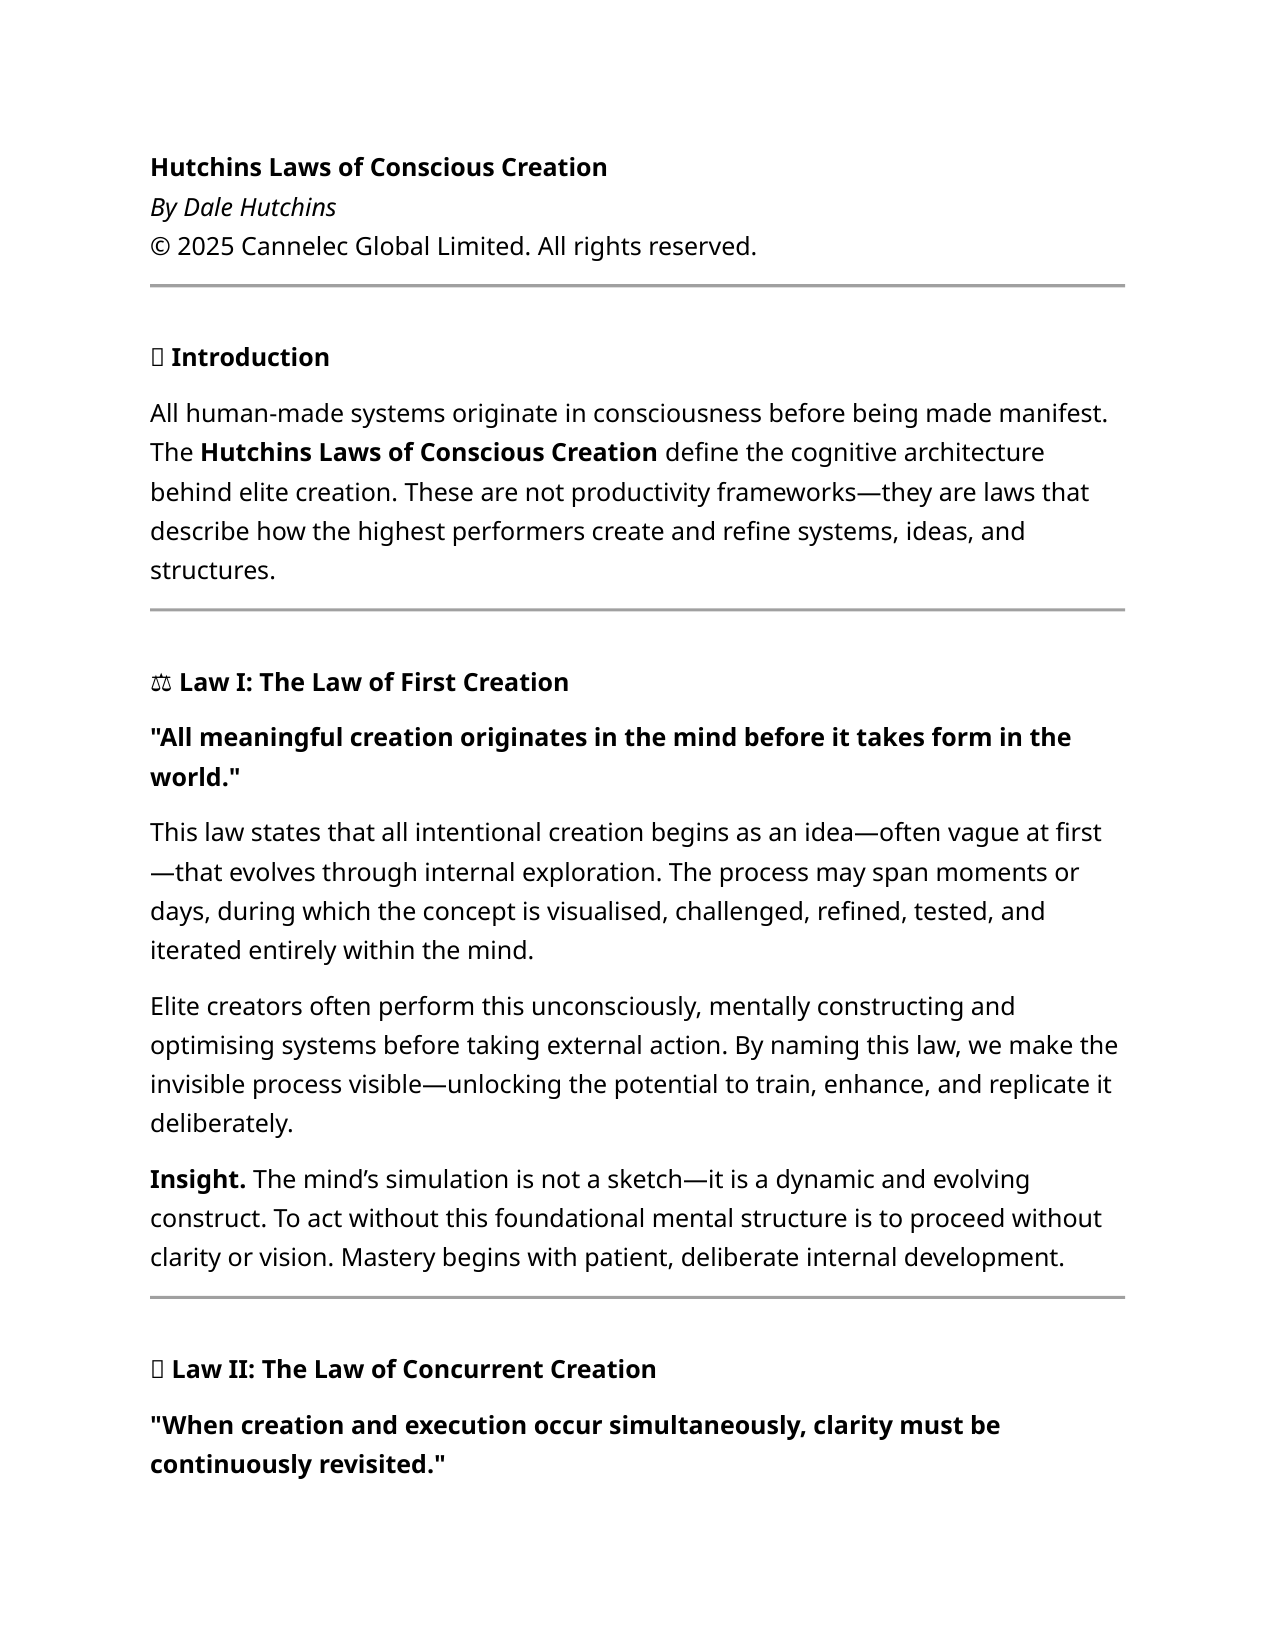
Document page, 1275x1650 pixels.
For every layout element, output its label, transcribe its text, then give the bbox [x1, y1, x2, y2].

text 🔷 Introduction [150, 340, 1125, 374]
text 🔁 Law II: The Law of Concurrent Creation [150, 1352, 1125, 1386]
text "When creation and execution occur simultaneously, clarity must be continuously revisited." [150, 1407, 1125, 1481]
text Insight. The mind’s simulation is not a sketch—it is a dynamic and evolving construct. To act without this foundational mental structure is to proceed without clarity or vision. Mastery begins with patient, deliberate internal development. [150, 1162, 1125, 1274]
text All human-made systems originate in consciousness before being made manifest. The Hutchins Laws of Conscious Creation define the cognitive architecture behind elite creation. These are not productivity frameworks—they are laws that describe how the highest performers create and refine systems, ideas, and structures. [150, 396, 1125, 587]
text "All meaningful creation originates in the mind before it takes form in the world." [150, 720, 1125, 793]
text Hutchins Laws of Conscious Creation By Dale Hutchins © 2025 Cannelec Global Limited. All rights reserved. [150, 150, 1125, 262]
text Elite creators often perform this unconsciously, mentally constructing and optimising systems before taking external action. By naming this law, we make the invisible process visible—unlocking the potential to train, enhance, and replicate it deliberately. [150, 988, 1125, 1140]
text This law states that all intentional creation begins as an idea—often vague at first—that evolves through internal exploration. The process may span moments or days, during which the concept is visualised, challenged, refined, tested, and iterated entirely within the mind. [150, 815, 1125, 967]
text ⚖️ Law I: The Law of First Creation [150, 664, 1125, 698]
